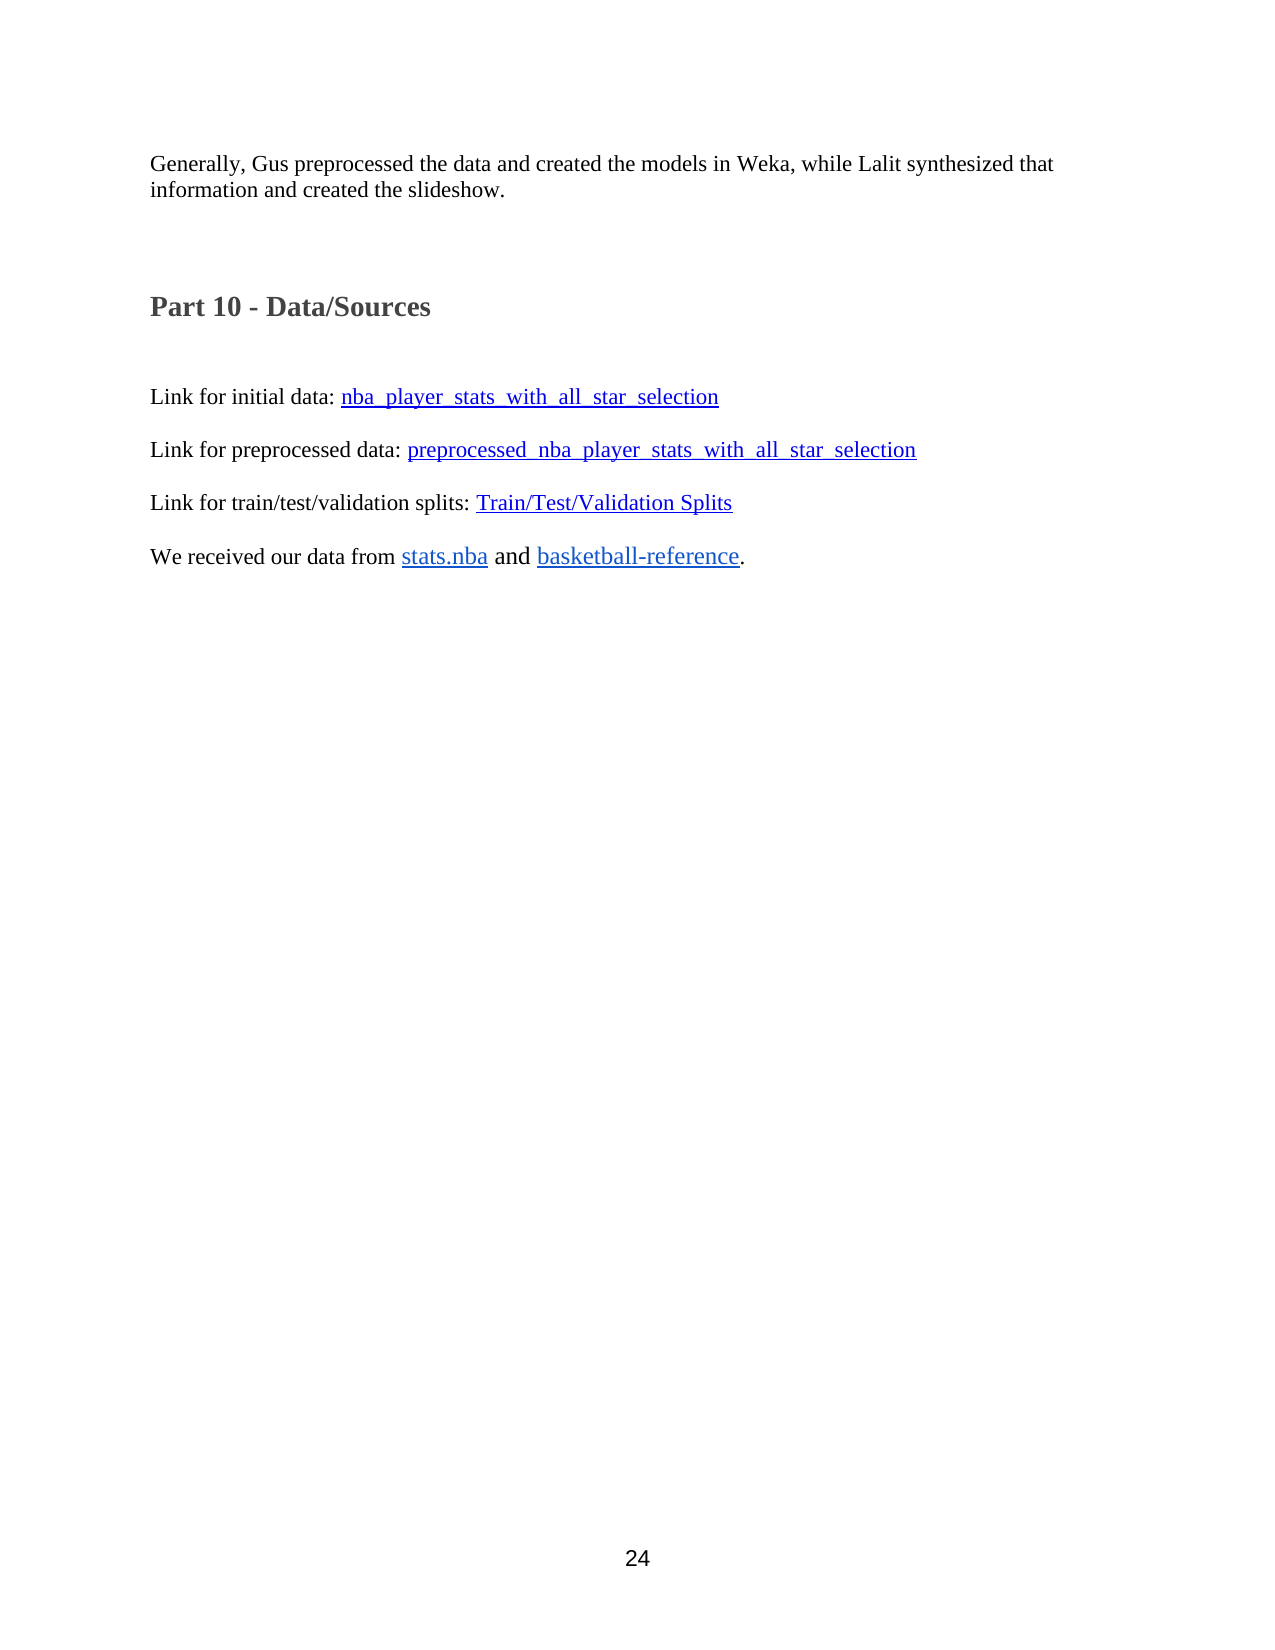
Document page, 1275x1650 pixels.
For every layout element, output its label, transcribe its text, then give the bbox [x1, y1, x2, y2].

text We received our data from stats.nba and basketball-reference. [150, 541, 1125, 570]
subtitle Part 10 - Data/Sources [150, 289, 1125, 322]
text Link for preprocessed data: preprocessed_nba_player_stats_with_all_star_selection [150, 436, 1125, 462]
text Link for train/test/validation splits: Train/Test/Validation Splits [150, 489, 1125, 515]
text Link for initial data: nba_player_stats_with_all_star_selection [150, 383, 1125, 410]
text Generally, Gus preprocessed the data and created the models in Weka, while Lalit synthesized that information and created the slideshow. [150, 150, 1125, 203]
